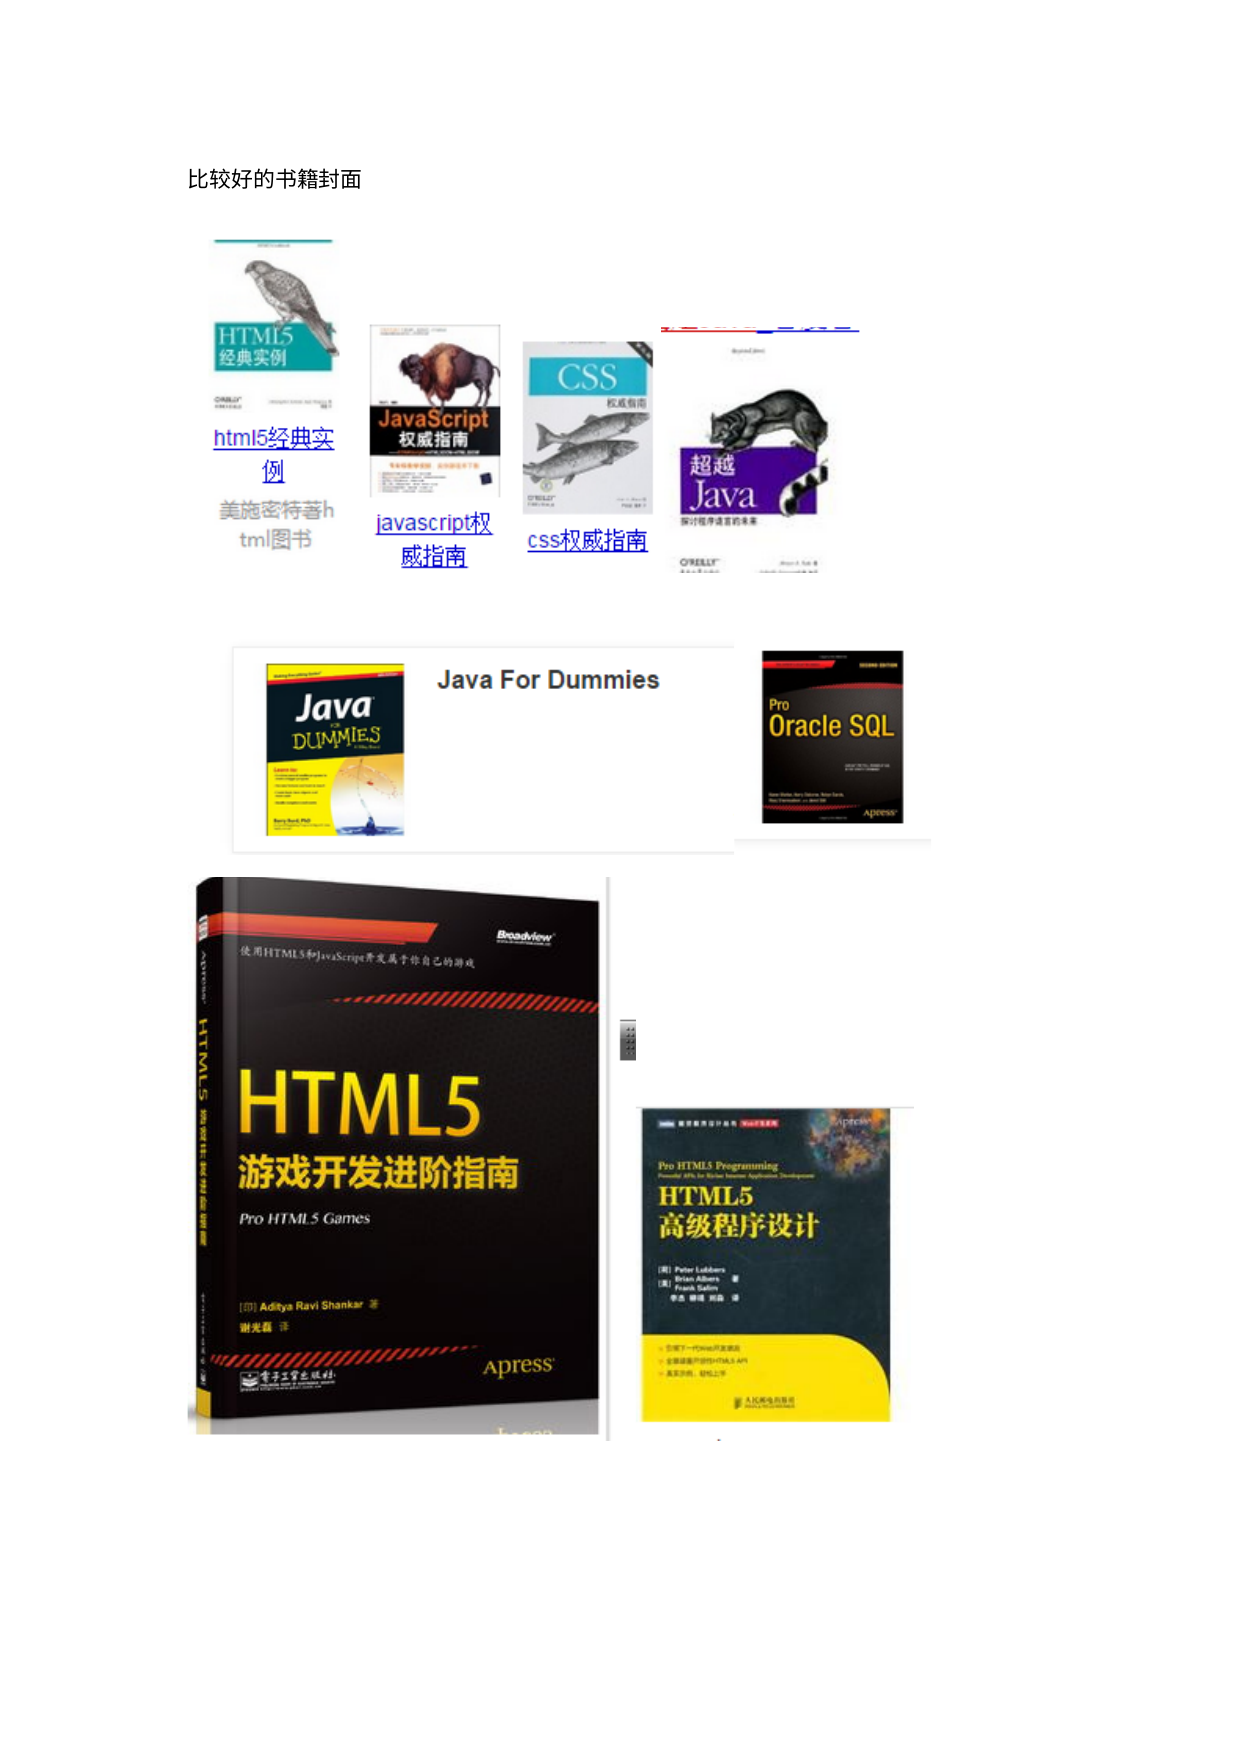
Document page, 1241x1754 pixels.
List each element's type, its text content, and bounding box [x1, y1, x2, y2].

text 比较好的书籍封面 [187, 162, 1053, 194]
picture [187, 877, 914, 1441]
picture [187, 584, 932, 855]
picture [187, 227, 860, 573]
